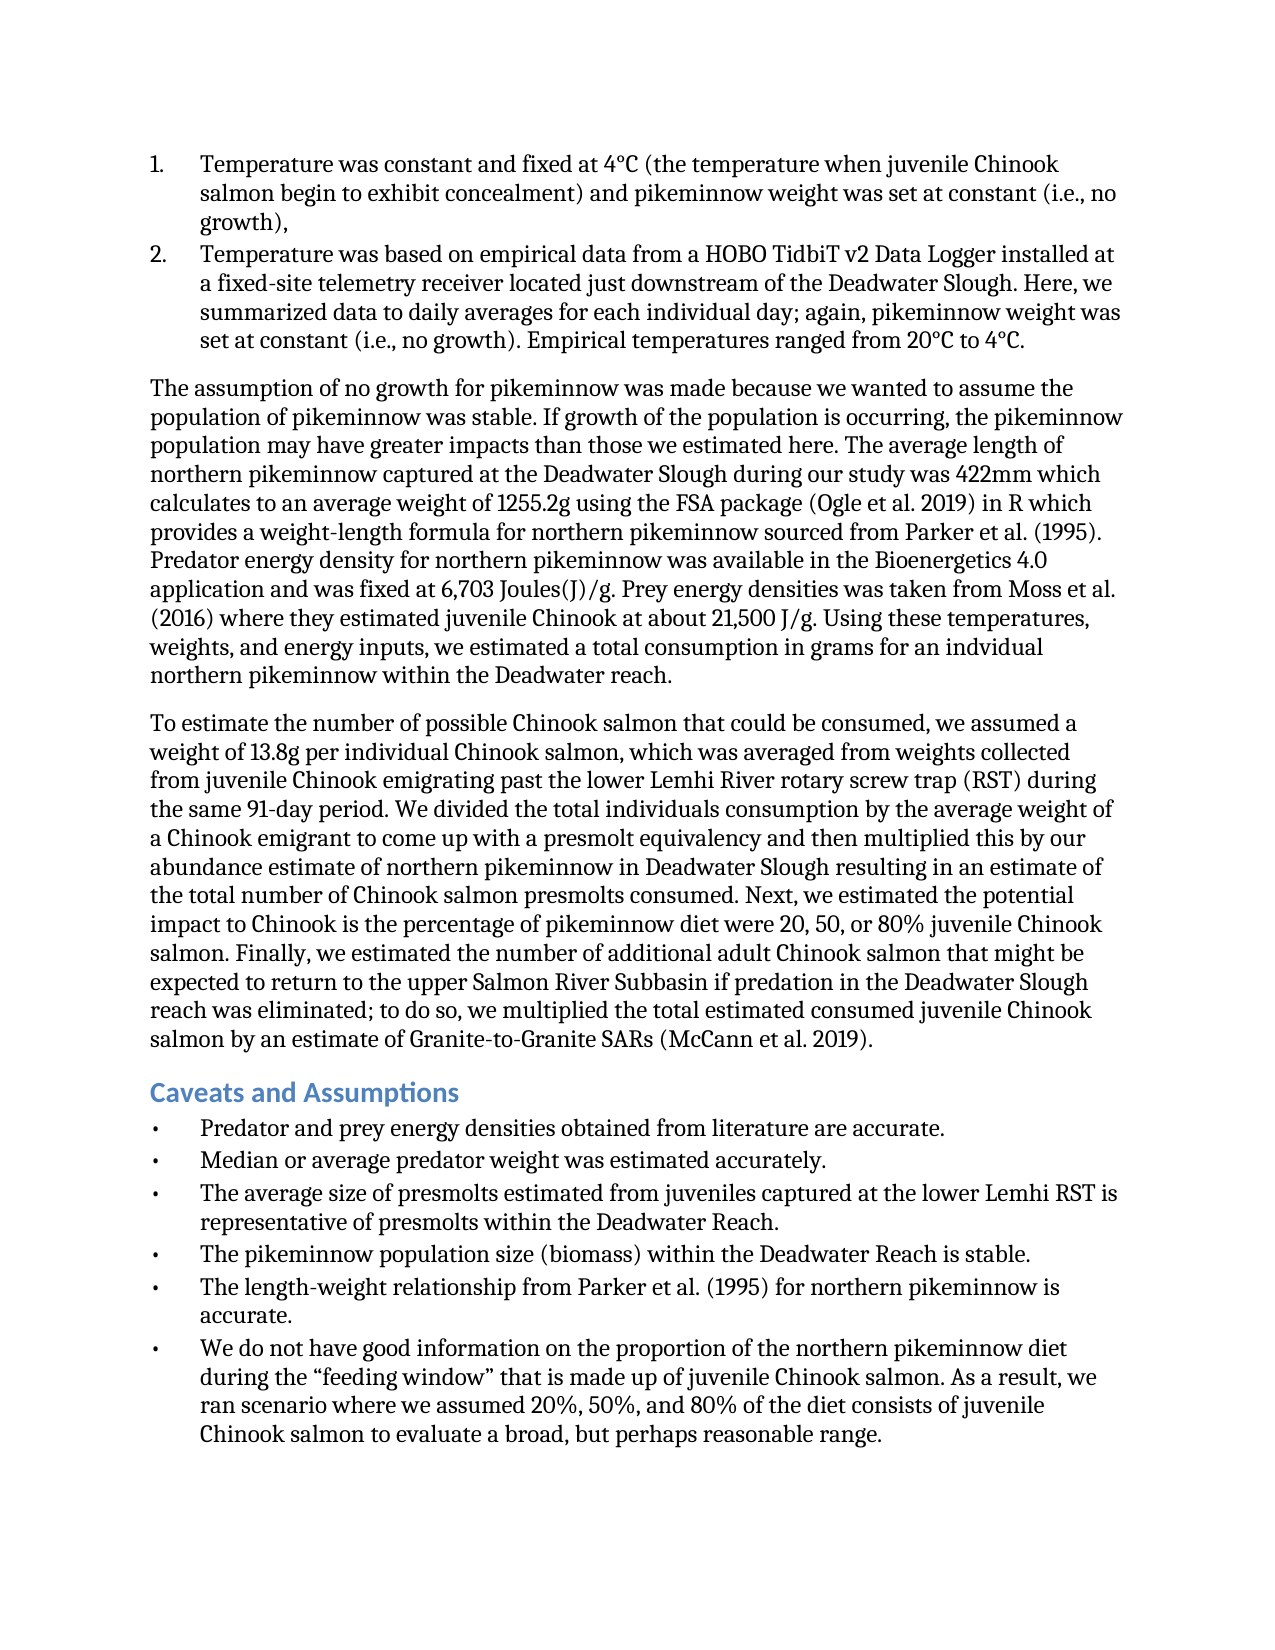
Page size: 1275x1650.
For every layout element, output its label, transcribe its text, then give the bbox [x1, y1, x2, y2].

subtitle Caveats and Assumptions [150, 1074, 1125, 1110]
list The pikeminnow population size (biomass) within the Deadwater Reach is stable. [150, 1240, 1125, 1269]
list The length-weight relationship from Parker et al. (1995) for northern pikeminnow is accurate. [150, 1273, 1125, 1330]
list We do not have good information on the proportion of the northern pikeminnow diet during the “feeding window” that is made up of juvenile Chinook salmon. As a result, we ran scenario where we assumed 20%, 50%, and 80% of the diet consists of juvenile Chinook salmon to evaluate a broad, but perhaps reasonable range. [150, 1334, 1125, 1449]
list Median or average predator weight was estimated accurately. [150, 1146, 1125, 1175]
text The assumption of no growth for pikeminnow was made because we wanted to assume the population of pikeminnow was stable. If growth of the population is occurring, the pikeminnow population may have greater impacts than those we estimated here. The average length of northern pikeminnow captured at the Deadwater Slough during our study was 422mm which calculates to an average weight of 1255.2g using the FSA package (Ogle et al. 2019) in R which provides a weight-length formula for northern pikeminnow sourced from Parker et al. (1995). Predator energy density for northern pikeminnow was available in the Bioenergetics 4.0 application and was fixed at 6,703 Joules(J)/g. Prey energy densities was taken from Moss et al. (2016) where they estimated juvenile Chinook at about 21,500 J/g. Using these temperatures, weights, and energy inputs, we estimated a total consumption in grams for an indvidual northern pikeminnow within the Deadwater reach. [150, 374, 1125, 690]
text To estimate the number of possible Chinook salmon that could be consumed, we assumed a weight of 13.8g per individual Chinook salmon, which was averaged from weights collected from juvenile Chinook emigrating past the lower Lemhi River rotary screw trap (RST) during the same 91-day period. We divided the total individuals consumption by the average weight of a Chinook emigrant to come up with a presmolt equivalency and then multiplied this by our abundance estimate of northern pikeminnow in Deadwater Slough resulting in an estimate of the total number of Chinook salmon presmolts consumed. Next, we estimated the potential impact to Chinook is the percentage of pikeminnow diet were 20, 50, or 80% juvenile Chinook salmon. Finally, we estimated the number of additional adult Chinook salmon that might be expected to return to the upper Salmon River Subbasin if predation in the Deadwater Slough reach was eliminated; to do so, we multiplied the total estimated consumed juvenile Chinook salmon by an estimate of Granite-to-Granite SARs (McCann et al. 2019). [150, 709, 1125, 1054]
list Temperature was based on empirical data from a HOBO TidbiT v2 Data Logger installed at a fixed-site telemetry receiver located just downstream of the Deadwater Slough. Here, we summarized data to daily averages for each individual day; again, pikeminnow weight was set at constant (i.e., no growth). Empirical temperatures ranged from 20°C to 4°C. [150, 240, 1125, 355]
list The average size of presmolts estimated from juveniles captured at the lower Lemhi RST is representative of presmolts within the Deadwater Reach. [150, 1179, 1125, 1236]
list Predator and prey energy densities obtained from literature are accurate. [150, 1114, 1125, 1143]
list Temperature was constant and fixed at 4°C (the temperature when juvenile Chinook salmon begin to exhibit concealment) and pikeminnow weight was set at constant (i.e., no growth), [150, 150, 1125, 236]
